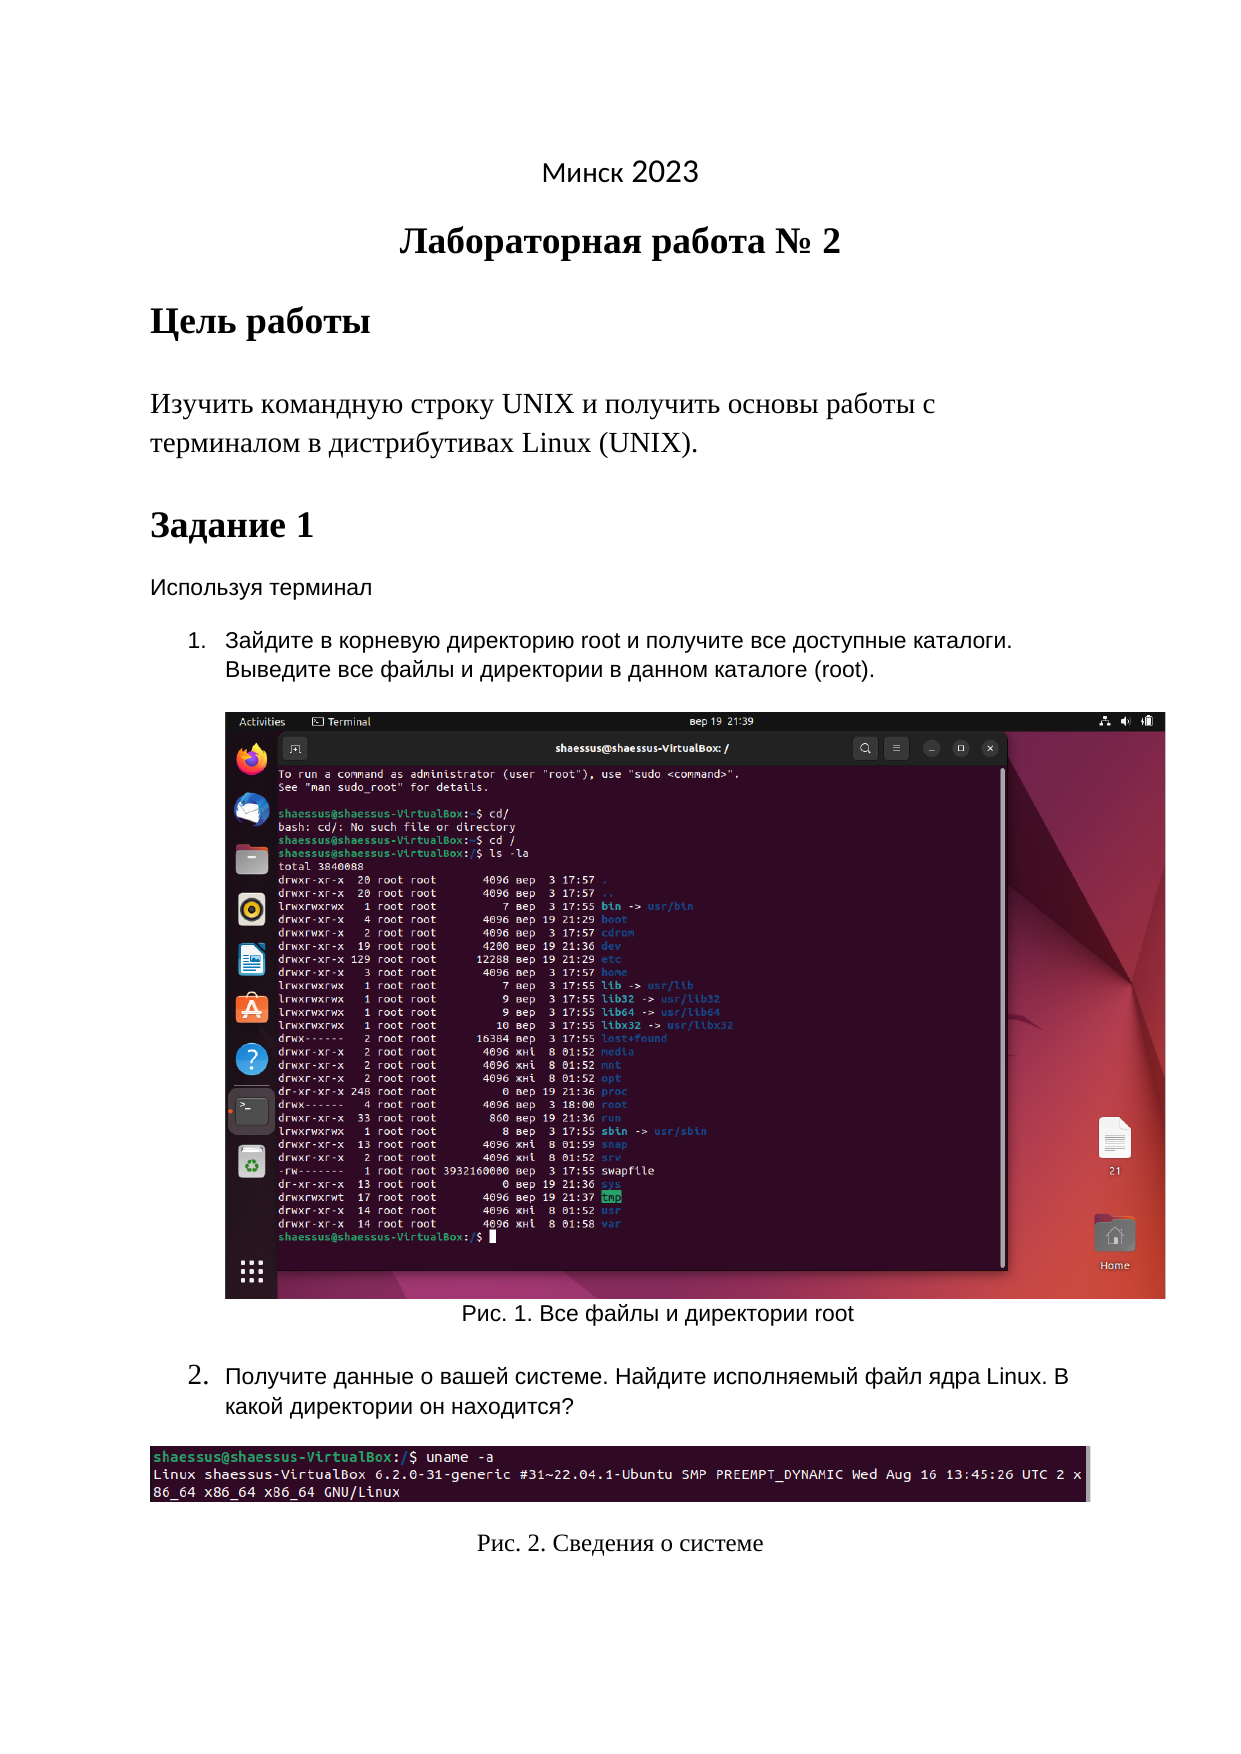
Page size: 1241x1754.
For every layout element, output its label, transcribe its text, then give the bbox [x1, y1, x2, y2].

list Рис. 1. Все файлы и директории root [225, 1300, 1090, 1327]
text Изучить командную строку UNIX и получить основы работы с терминалом в дистрибутивах Linux (UNIX). [150, 387, 1090, 459]
picture [225, 712, 1166, 1299]
subtitle Лабораторная работа № 2 [150, 219, 1090, 262]
list Зайдите в корневую директорию root и получите все доступные каталоги. Выведите все файлы и директории в данном каталоге (root). [187, 627, 1090, 682]
text Задание 1 [150, 502, 1090, 545]
text Рис. 2. Сведения о системе [150, 1528, 1090, 1557]
text Минск 2023 [150, 150, 1090, 191]
text Используя терминал [150, 574, 1090, 600]
picture [150, 1446, 1091, 1502]
text Цель работы [150, 298, 1090, 342]
list Получите данные о вашей системе. Найдите исполняемый файл ядра Linux. В какой директории он находится? [187, 1357, 1090, 1419]
